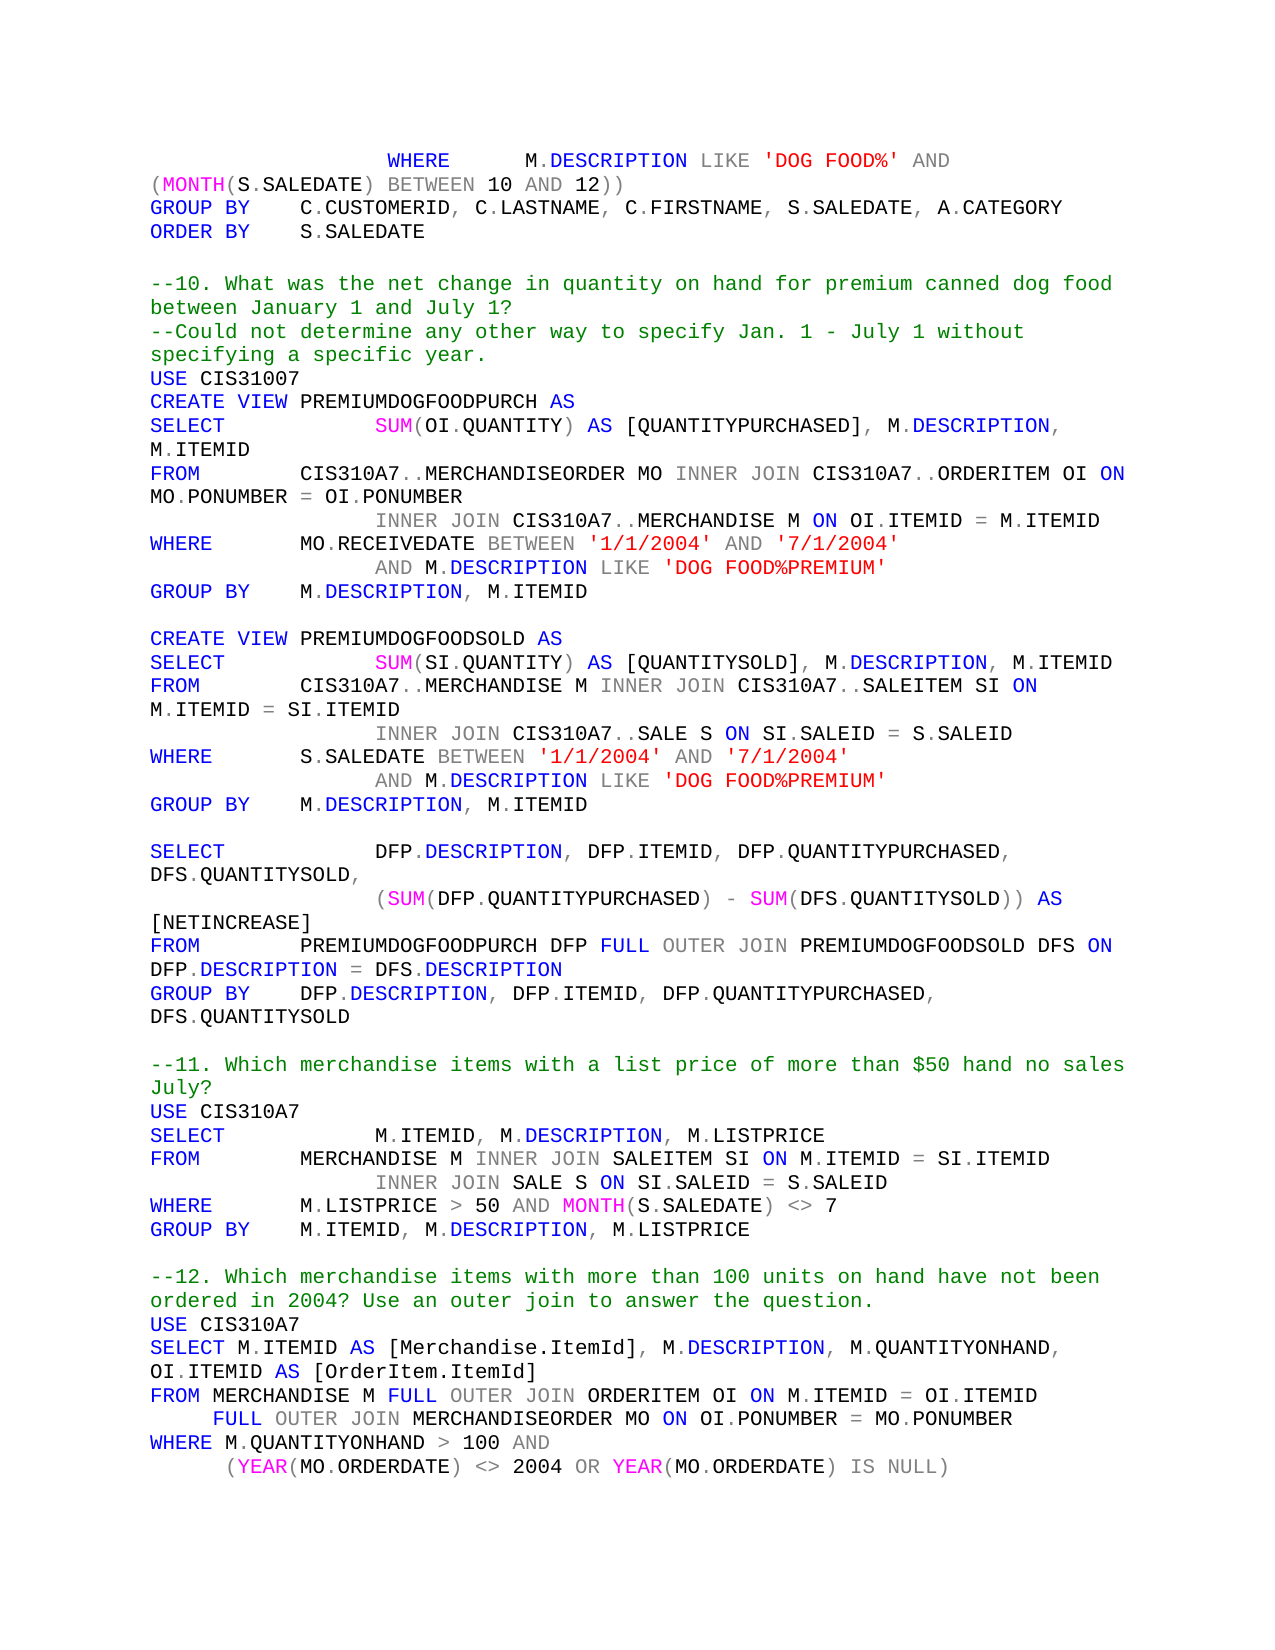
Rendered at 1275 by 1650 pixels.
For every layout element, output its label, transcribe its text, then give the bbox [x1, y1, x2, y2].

text --10. What was the net change in quantity on hand for premium canned dog food between January 1 and July 1? [150, 273, 1125, 321]
text CREATE VIEW PREMIUMDOGFOODPURCH AS [150, 392, 1125, 415]
text --Could not determine any other way to specify Jan. 1 - July 1 without specifying a specific year. [150, 321, 1125, 368]
text GROUP BY M.DESCRIPTION, M.ITEMID [150, 793, 1125, 817]
text INNER JOIN SALE S ON SI.SALEID = S.SALEID [150, 1172, 1125, 1196]
text SELECT SUM(OI.QUANTITY) AS [QUANTITYPURCHASED], M.DESCRIPTION, M.ITEMID [150, 415, 1125, 462]
text SELECT M.ITEMID AS [Merchandise.ItemId], M.DESCRIPTION, M.QUANTITYONHAND, OI.ITEMID AS [OrderItem.ItemId] [150, 1337, 1125, 1385]
text FROM PREMIUMDOGFOODPURCH DFP FULL OUTER JOIN PREMIUMDOGFOODSOLD DFS ON DFP.DESCRIPTION = DFS.DESCRIPTION [150, 935, 1125, 983]
text FROM MERCHANDISE M INNER JOIN SALEITEM SI ON M.ITEMID = SI.ITEMID [150, 1148, 1125, 1172]
text INNER JOIN CIS310A7..SALE S ON SI.SALEID = S.SALEID [150, 723, 1125, 746]
text WHERE M.DESCRIPTION LIKE 'DOG FOOD%' AND (MONTH(S.SALEDATE) BETWEEN 10 AND 12)) [150, 150, 1125, 197]
text AND M.DESCRIPTION LIKE 'DOG FOOD%PREMIUM' [150, 770, 1125, 793]
text FROM CIS310A7..MERCHANDISE M INNER JOIN CIS310A7..SALEITEM SI ON M.ITEMID = SI.ITEMID [150, 675, 1125, 723]
text SELECT DFP.DESCRIPTION, DFP.ITEMID, DFP.QUANTITYPURCHASED, DFS.QUANTITYSOLD, [150, 841, 1125, 888]
text USE CIS310A7 [150, 1314, 1125, 1337]
text GROUP BY DFP.DESCRIPTION, DFP.ITEMID, DFP.QUANTITYPURCHASED, DFS.QUANTITYSOLD [150, 983, 1125, 1030]
text WHERE S.SALEDATE BETWEEN '1/1/2004' AND '7/1/2004' [150, 746, 1125, 770]
text FROM CIS310A7..MERCHANDISEORDER MO INNER JOIN CIS310A7..ORDERITEM OI ON MO.PONUMBER = OI.PONUMBER [150, 462, 1125, 510]
text FULL OUTER JOIN MERCHANDISEORDER MO ON OI.PONUMBER = MO.PONUMBER [150, 1408, 1125, 1432]
text USE CIS310A7 [150, 1101, 1125, 1124]
text WHERE MO.RECEIVEDATE BETWEEN '1/1/2004' AND '7/1/2004' [150, 533, 1125, 557]
text WHERE M.LISTPRICE > 50 AND MONTH(S.SALEDATE) <> 7 [150, 1196, 1125, 1219]
text WHERE M.QUANTITYONHAND > 100 AND [150, 1432, 1125, 1456]
text CREATE VIEW PREMIUMDOGFOODSOLD AS [150, 628, 1125, 652]
text (YEAR(MO.ORDERDATE) <> 2004 OR YEAR(MO.ORDERDATE) IS NULL) [150, 1456, 1125, 1479]
text SELECT M.ITEMID, M.DESCRIPTION, M.LISTPRICE [150, 1124, 1125, 1148]
text GROUP BY M.ITEMID, M.DESCRIPTION, M.LISTPRICE [150, 1219, 1125, 1243]
text ORDER BY S.SALEDATE [150, 221, 1125, 244]
text GROUP BY C.CUSTOMERID, C.LASTNAME, C.FIRSTNAME, S.SALEDATE, A.CATEGORY [150, 197, 1125, 221]
text --11. Which merchandise items with a list price of more than $50 hand no sales July? [150, 1054, 1125, 1101]
text GROUP BY M.DESCRIPTION, M.ITEMID [150, 581, 1125, 604]
text --12. Which merchandise items with more than 100 units on hand have not been ordered in 2004? Use an outer join to answer the question. [150, 1266, 1125, 1314]
text FROM MERCHANDISE M FULL OUTER JOIN ORDERITEM OI ON M.ITEMID = OI.ITEMID [150, 1385, 1125, 1408]
text INNER JOIN CIS310A7..MERCHANDISE M ON OI.ITEMID = M.ITEMID [150, 510, 1125, 533]
text USE CIS31007 [150, 368, 1125, 392]
text AND M.DESCRIPTION LIKE 'DOG FOOD%PREMIUM' [150, 557, 1125, 581]
text (SUM(DFP.QUANTITYPURCHASED) - SUM(DFS.QUANTITYSOLD)) AS [NETINCREASE] [150, 888, 1125, 935]
text SELECT SUM(SI.QUANTITY) AS [QUANTITYSOLD], M.DESCRIPTION, M.ITEMID [150, 652, 1125, 675]
